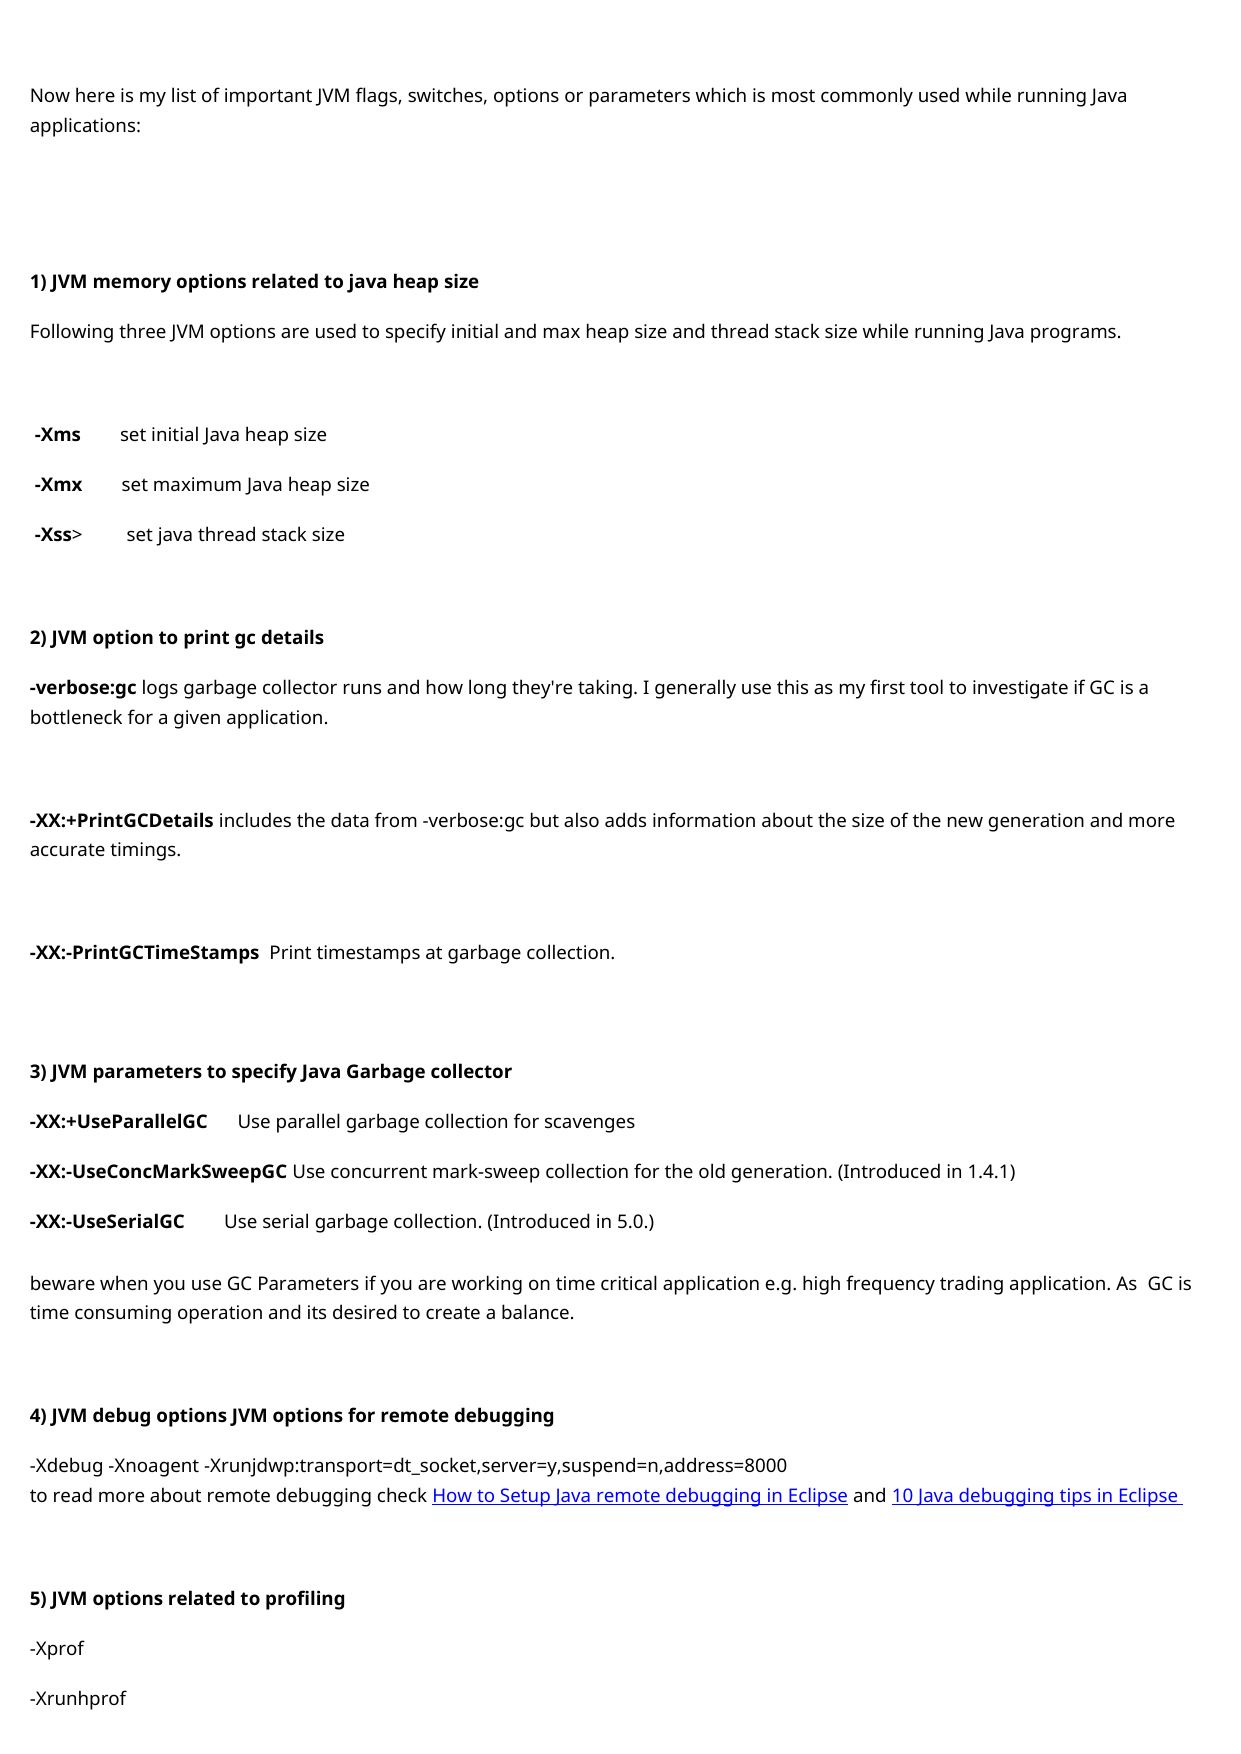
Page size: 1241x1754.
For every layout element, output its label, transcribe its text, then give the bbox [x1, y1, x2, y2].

text 5) JVM options related to profiling [29, 1585, 1211, 1611]
text -Xss> set java thread stack size [29, 521, 1211, 547]
text -XX:+UseParallelGC Use parallel garbage collection for scavenges [29, 1109, 1211, 1134]
text -Xrunhprof [29, 1685, 1211, 1711]
text -XX:-PrintGCTimeStamps Print timestamps at garbage collection. [29, 939, 1211, 997]
text 3) JVM parameters to specify Java Garbage collector [29, 1058, 1211, 1084]
text Following three JVM options are used to specify initial and max heap size and thread stack size while running Java programs. [29, 318, 1211, 344]
text -Xms set initial Java heap size [29, 421, 1211, 447]
text -Xprof [29, 1635, 1211, 1661]
text 2) JVM option to print gc details [29, 624, 1211, 650]
text -XX:+PrintGCDetails includes the data from -verbose:gc but also adds information about the size of the new generation and more accurate timings. [29, 807, 1211, 862]
text 4) JVM debug options JVM options for remote debugging [29, 1403, 1211, 1428]
text 1) JVM memory options related to java heap size [29, 268, 1211, 293]
text -XX:-UseSerialGC Use serial garbage collection. (Introduced in 5.0.) beware when you use GC Parameters if you are working on time critical application e.g. high frequency trading application. As GC is time consuming operation and its desired to create a balance. [29, 1209, 1211, 1325]
text -Xdebug -Xnoagent -Xrunjdwp:transport=dt_socket,server=y,suspend=n,address=8000 to read more about remote debugging check How to Setup Java remote debugging in Eclipse and 10 Java debugging tips in Eclipse [29, 1453, 1211, 1508]
text -Xmx set maximum Java heap size [29, 471, 1211, 497]
text -verbose:gc logs garbage collector runs and how long they're taking. I generally use this as my first tool to investigate if GC is a bottleneck for a given application. [29, 675, 1211, 729]
text -XX:-UseConcMarkSweepGC Use concurrent mark-sweep collection for the old generation. (Introduced in 1.4.1) [29, 1159, 1211, 1184]
text Now here is my list of important JVM flags, switches, options or parameters which is most commonly used while running Java applications: [29, 83, 1211, 137]
